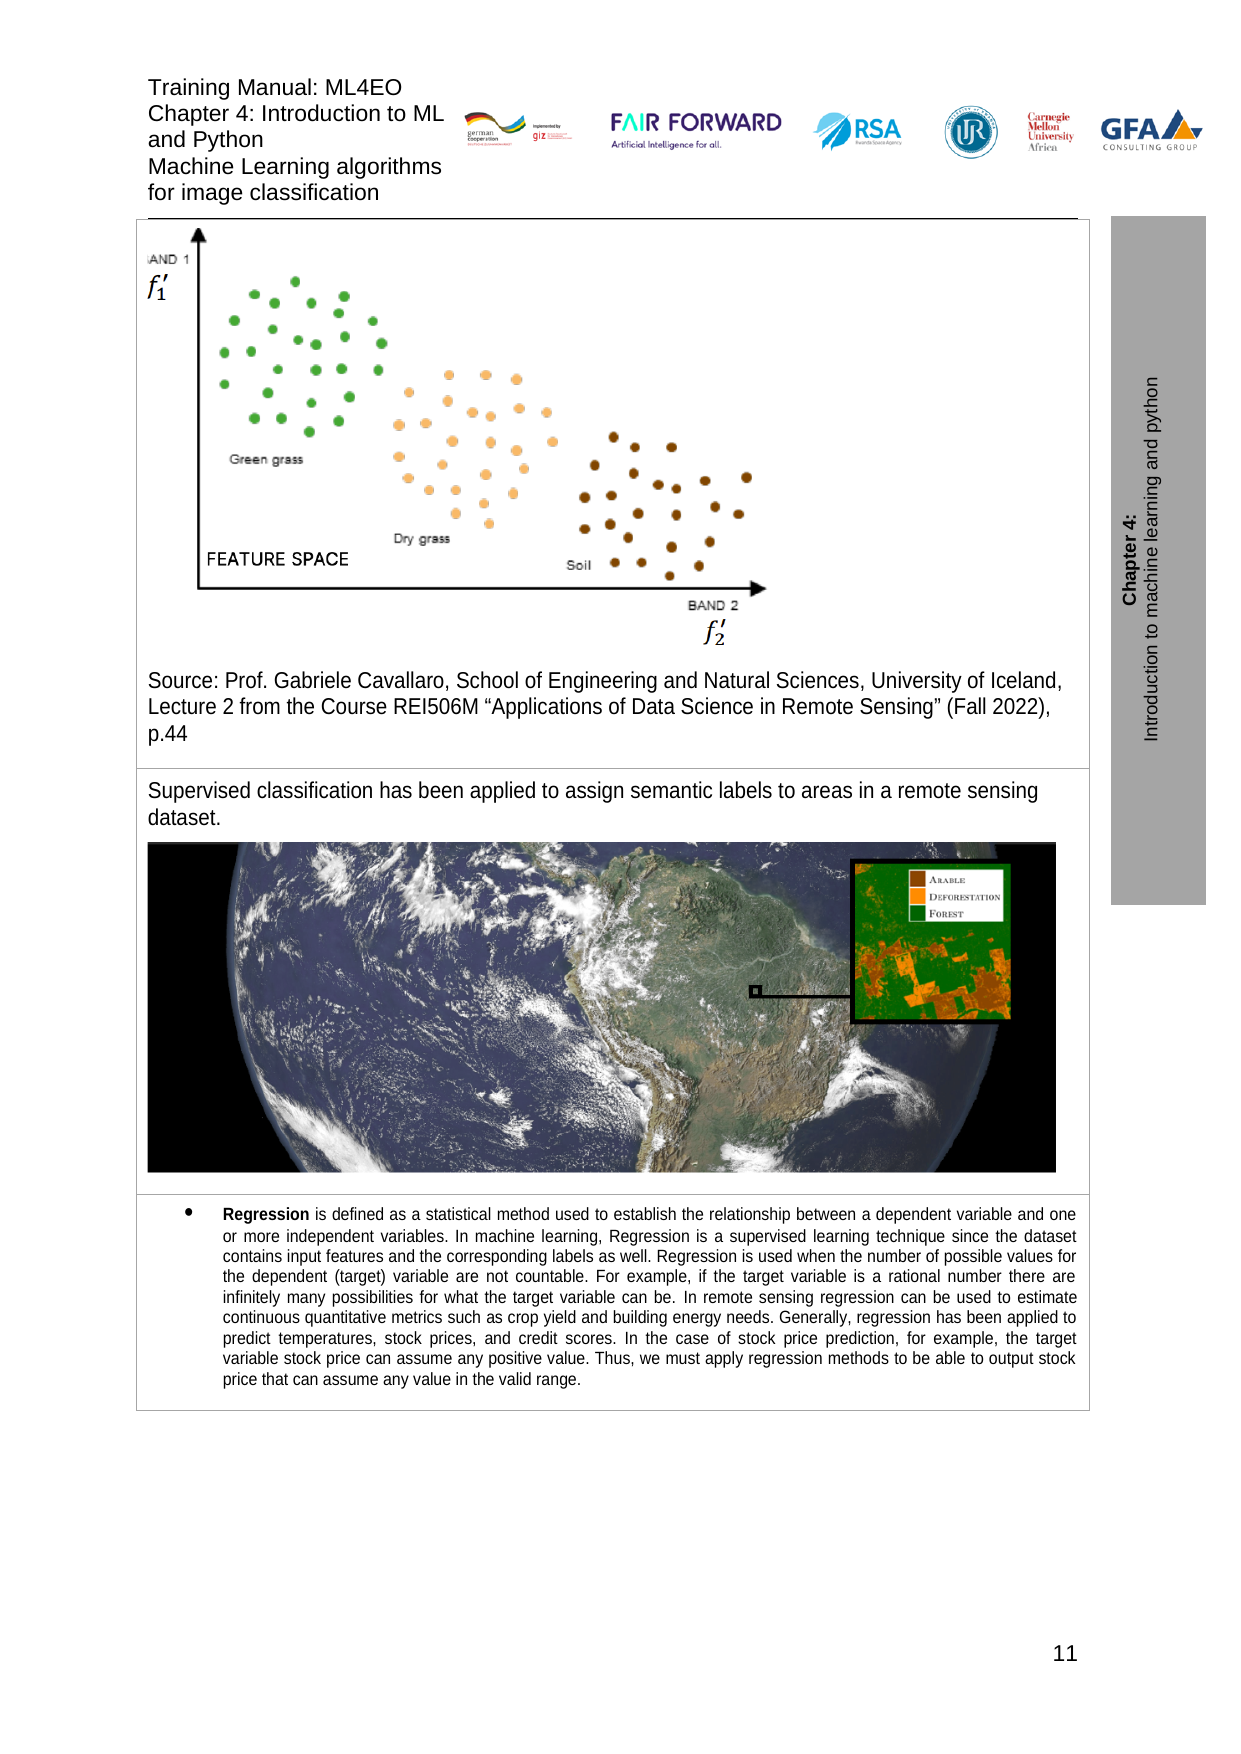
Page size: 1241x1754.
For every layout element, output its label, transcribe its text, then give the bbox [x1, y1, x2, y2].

picture [461, 103, 1206, 160]
table_cell Supervised classification has been applied to assign semantic labels to areas in a remote sensing dataset. [137, 769, 1089, 1194]
table_cell For example, if you need to separate two grass classes (dry and green) from information contained in two bands (refer to figure below), you can pass the band information as input to a machine learning model and produce either a green grass (class 1) or a dry grass (class 2) as output. Source: Prof. Gabriele Cavallaro, School of Engineering and Natural Sciences, University of Iceland, Lecture 2 from the Course REI506M “Applications of Data Science in Remote Sensing” (Fall 2022), p.44 [137, 220, 1089, 767]
picture [147, 842, 1057, 1173]
picture [147, 228, 782, 655]
